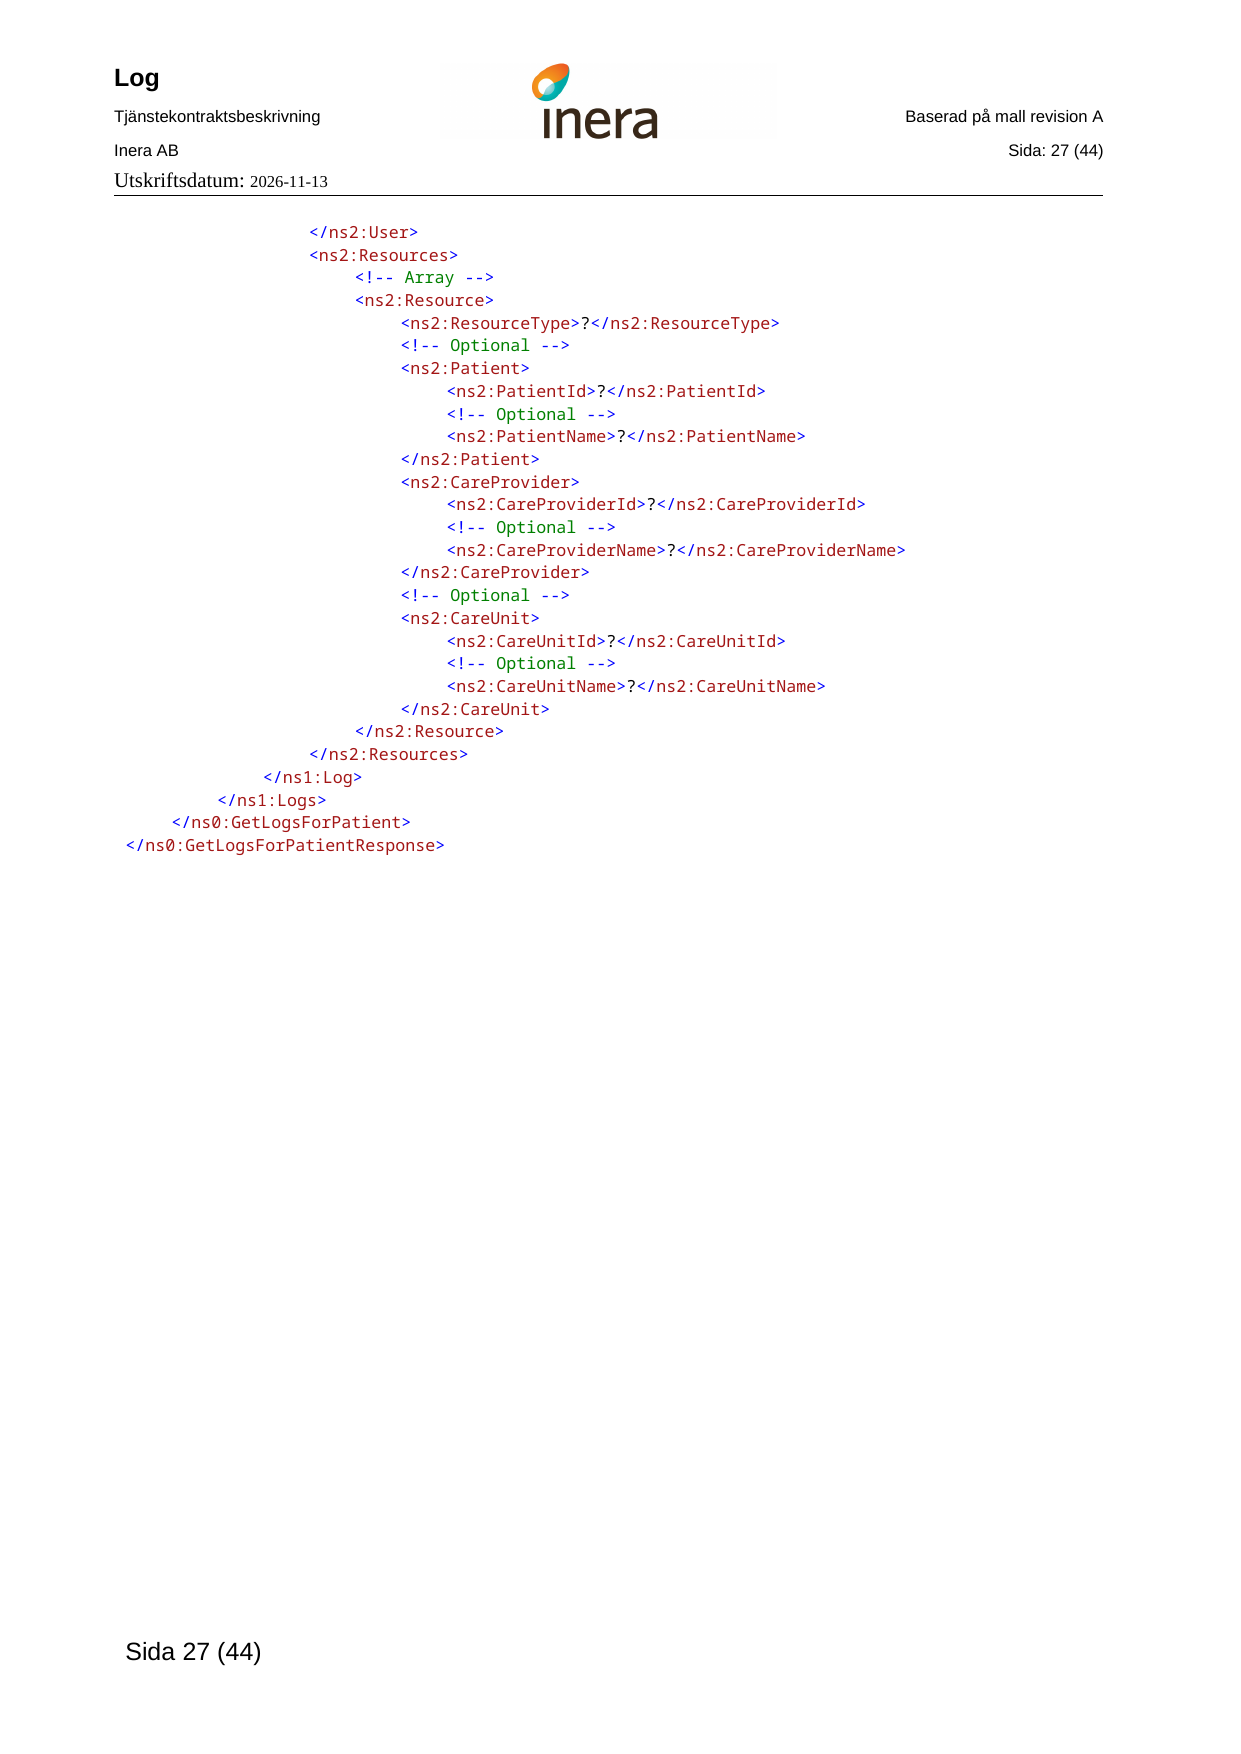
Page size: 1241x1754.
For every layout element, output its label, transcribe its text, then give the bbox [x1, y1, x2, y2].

text </ns2:Patient> [400, 448, 1115, 470]
text </ns2:CareProvider> [400, 561, 1115, 584]
text <!-- Optional --> [400, 334, 1115, 357]
text <ns2:CareProviderName>?</ns2:CareProviderName> [446, 538, 1115, 561]
text <!-- Optional --> [446, 402, 1115, 425]
text <ns2:PatientName>?</ns2:PatientName> [446, 425, 1115, 448]
text <ns2:CareProviderId>?</ns2:CareProviderId> [446, 493, 1115, 516]
text </ns0:GetLogsForPatient> [171, 811, 1115, 834]
text </ns0:GetLogsForPatientResponse> [125, 834, 1115, 856]
text <ns2:CareUnitId>?</ns2:CareUnitId> [446, 629, 1115, 652]
text <ns2:CareProvider> [400, 470, 1115, 493]
text </ns2:Resources> [308, 743, 1115, 766]
text <ns2:PatientId>?</ns2:PatientId> [446, 379, 1115, 402]
text </ns2:Resource> [354, 720, 1115, 743]
text </ns2:CareUnit> [400, 697, 1115, 720]
text <ns2:Resource> [354, 289, 1115, 311]
text <!-- Optional --> [446, 652, 1115, 675]
text </ns2:User> [308, 221, 1115, 243]
text </ns1:Log> [263, 766, 1115, 788]
text <ns2:CareUnit> [400, 607, 1115, 629]
text <ns2:ResourceType>?</ns2:ResourceType> [400, 311, 1115, 334]
text <!-- Optional --> [400, 584, 1115, 607]
text </ns1:Logs> [217, 788, 1115, 811]
text <ns2:CareUnitName>?</ns2:CareUnitName> [446, 675, 1115, 697]
text <ns2:Patient> [400, 357, 1115, 379]
text <ns2:Resources> [308, 243, 1115, 266]
picture [439, 63, 777, 139]
text <!-- Optional --> [446, 516, 1115, 538]
text <!-- Array --> [354, 266, 1115, 289]
